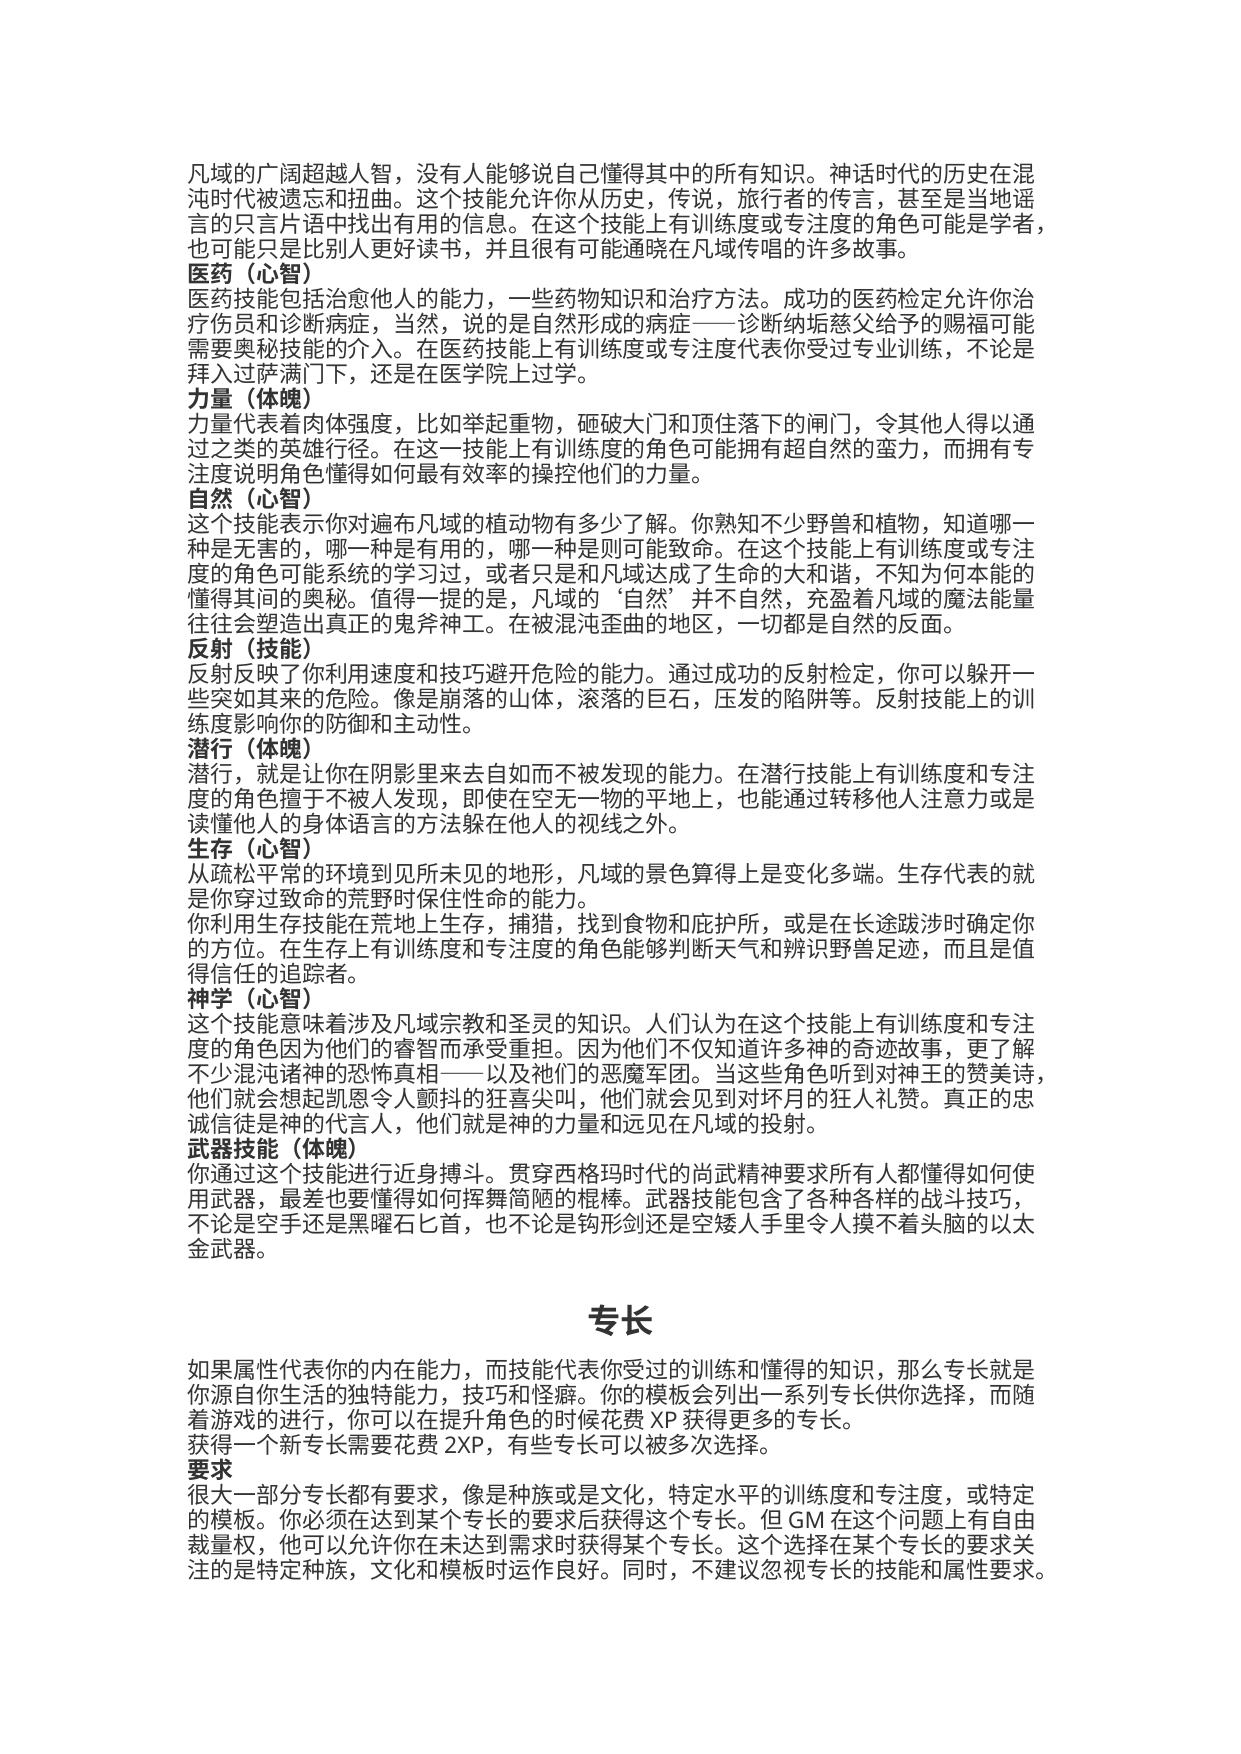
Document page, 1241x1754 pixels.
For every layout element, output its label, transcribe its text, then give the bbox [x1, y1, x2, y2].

text 要求 [187, 1458, 1053, 1483]
text 力量（体魄） [187, 387, 1053, 412]
text 神学（心智） [187, 987, 1053, 1012]
text 很大一部分专长都有要求，像是种族或是文化，特定水平的训练度和专注度，或特定的模板。你必须在达到某个专长的要求后获得这个专长。但GM在这个问题上有自由裁量权，他可以允许你在未达到需求时获得某个专长。这个选择在某个专长的要求关注的是特定种族，文化和模板时运作良好。同时，不建议忽视专长的技能和属性要求。 [187, 1483, 1053, 1583]
text 自然（心智） [187, 487, 1053, 512]
text 医药技能包括治愈他人的能力，一些药物知识和治疗方法。成功的医药检定允许你治疗伤员和诊断病症，当然，说的是自然形成的病症——诊断纳垢慈父给予的赐福可能需要奥秘技能的介入。在医药技能上有训练度或专注度代表你受过专业训练，不论是拜入过萨满门下，还是在医学院上过学。 [187, 287, 1053, 387]
text 凡域的广阔超越人智，没有人能够说自己懂得其中的所有知识。神话时代的历史在混沌时代被遗忘和扭曲。这个技能允许你从历史，传说，旅行者的传言，甚至是当地谣言的只言片语中找出有用的信息。在这个技能上有训练度或专注度的角色可能是学者，也可能只是比别人更好读书，并且很有可能通晓在凡域传唱的许多故事。 [187, 162, 1053, 262]
text 你利用生存技能在荒地上生存，捕猎，找到食物和庇护所，或是在长途跋涉时确定你的方位。在生存上有训练度和专注度的角色能够判断天气和辨识野兽足迹，而且是值得信任的追踪者。 [187, 912, 1053, 987]
text 从疏松平常的环境到见所未见的地形，凡域的景色算得上是变化多端。生存代表的就是你穿过致命的荒野时保住性命的能力。 [187, 862, 1053, 912]
text 医药（心智） [187, 262, 1053, 287]
text 武器技能（体魄） [187, 1137, 1053, 1162]
text 这个技能意味着涉及凡域宗教和圣灵的知识。人们认为在这个技能上有训练度和专注度的角色因为他们的睿智而承受重担。因为他们不仅知道许多神的奇迹故事，更了解不少混沌诸神的恐怖真相——以及祂们的恶魔军团。当这些角色听到对神王的赞美诗，他们就会想起凯恩令人颤抖的狂喜尖叫，他们就会见到对坏月的狂人礼赞。真正的忠诚信徒是神的代言人，他们就是神的力量和远见在凡域的投射。 [187, 1012, 1053, 1137]
text 反射反映了你利用速度和技巧避开危险的能力。通过成功的反射检定，你可以躲开一些突如其来的危险。像是崩落的山体，滚落的巨石，压发的陷阱等。反射技能上的训练度影响你的防御和主动性。 [187, 662, 1053, 737]
text 你通过这个技能进行近身搏斗。贯穿西格玛时代的尚武精神要求所有人都懂得如何使用武器，最差也要懂得如何挥舞简陋的棍棒。武器技能包含了各种各样的战斗技巧，不论是空手还是黑曜石匕首，也不论是钩形剑还是空矮人手里令人摸不着头脑的以太金武器。 [187, 1162, 1053, 1262]
text 这个技能表示你对遍布凡域的植动物有多少了解。你熟知不少野兽和植物，知道哪一种是无害的，哪一种是有用的，哪一种是则可能致命。在这个技能上有训练度或专注度的角色可能系统的学习过，或者只是和凡域达成了生命的大和谐，不知为何本能的懂得其间的奥秘。值得一提的是，凡域的‘自然’并不自然，充盈着凡域的魔法能量往往会塑造出真正的鬼斧神工。在被混沌歪曲的地区，一切都是自然的反面。 [187, 512, 1053, 637]
text 如果属性代表你的内在能力，而技能代表你受过的训练和懂得的知识，那么专长就是你源自你生活的独特能力，技巧和怪癖。你的模板会列出一系列专长供你选择，而随着游戏的进行，你可以在提升角色的时候花费XP获得更多的专长。 [187, 1358, 1053, 1433]
text 反射（技能） [187, 637, 1053, 662]
text 获得一个新专长需要花费2XP，有些专长可以被多次选择。 [187, 1433, 1053, 1458]
text 生存（心智） [187, 837, 1053, 862]
text 潜行，就是让你在阴影里来去自如而不被发现的能力。在潜行技能上有训练度和专注度的角色擅于不被人发现，即使在空无一物的平地上，也能通过转移他人注意力或是读懂他人的身体语言的方法躲在他人的视线之外。 [187, 762, 1053, 837]
text 潜行（体魄） [187, 737, 1053, 762]
title 专长 [187, 1287, 1053, 1352]
text 力量代表着肉体强度，比如举起重物，砸破大门和顶住落下的闸门，令其他人得以通过之类的英雄行径。在这一技能上有训练度的角色可能拥有超自然的蛮力，而拥有专注度说明角色懂得如何最有效率的操控他们的力量。 [187, 412, 1053, 487]
